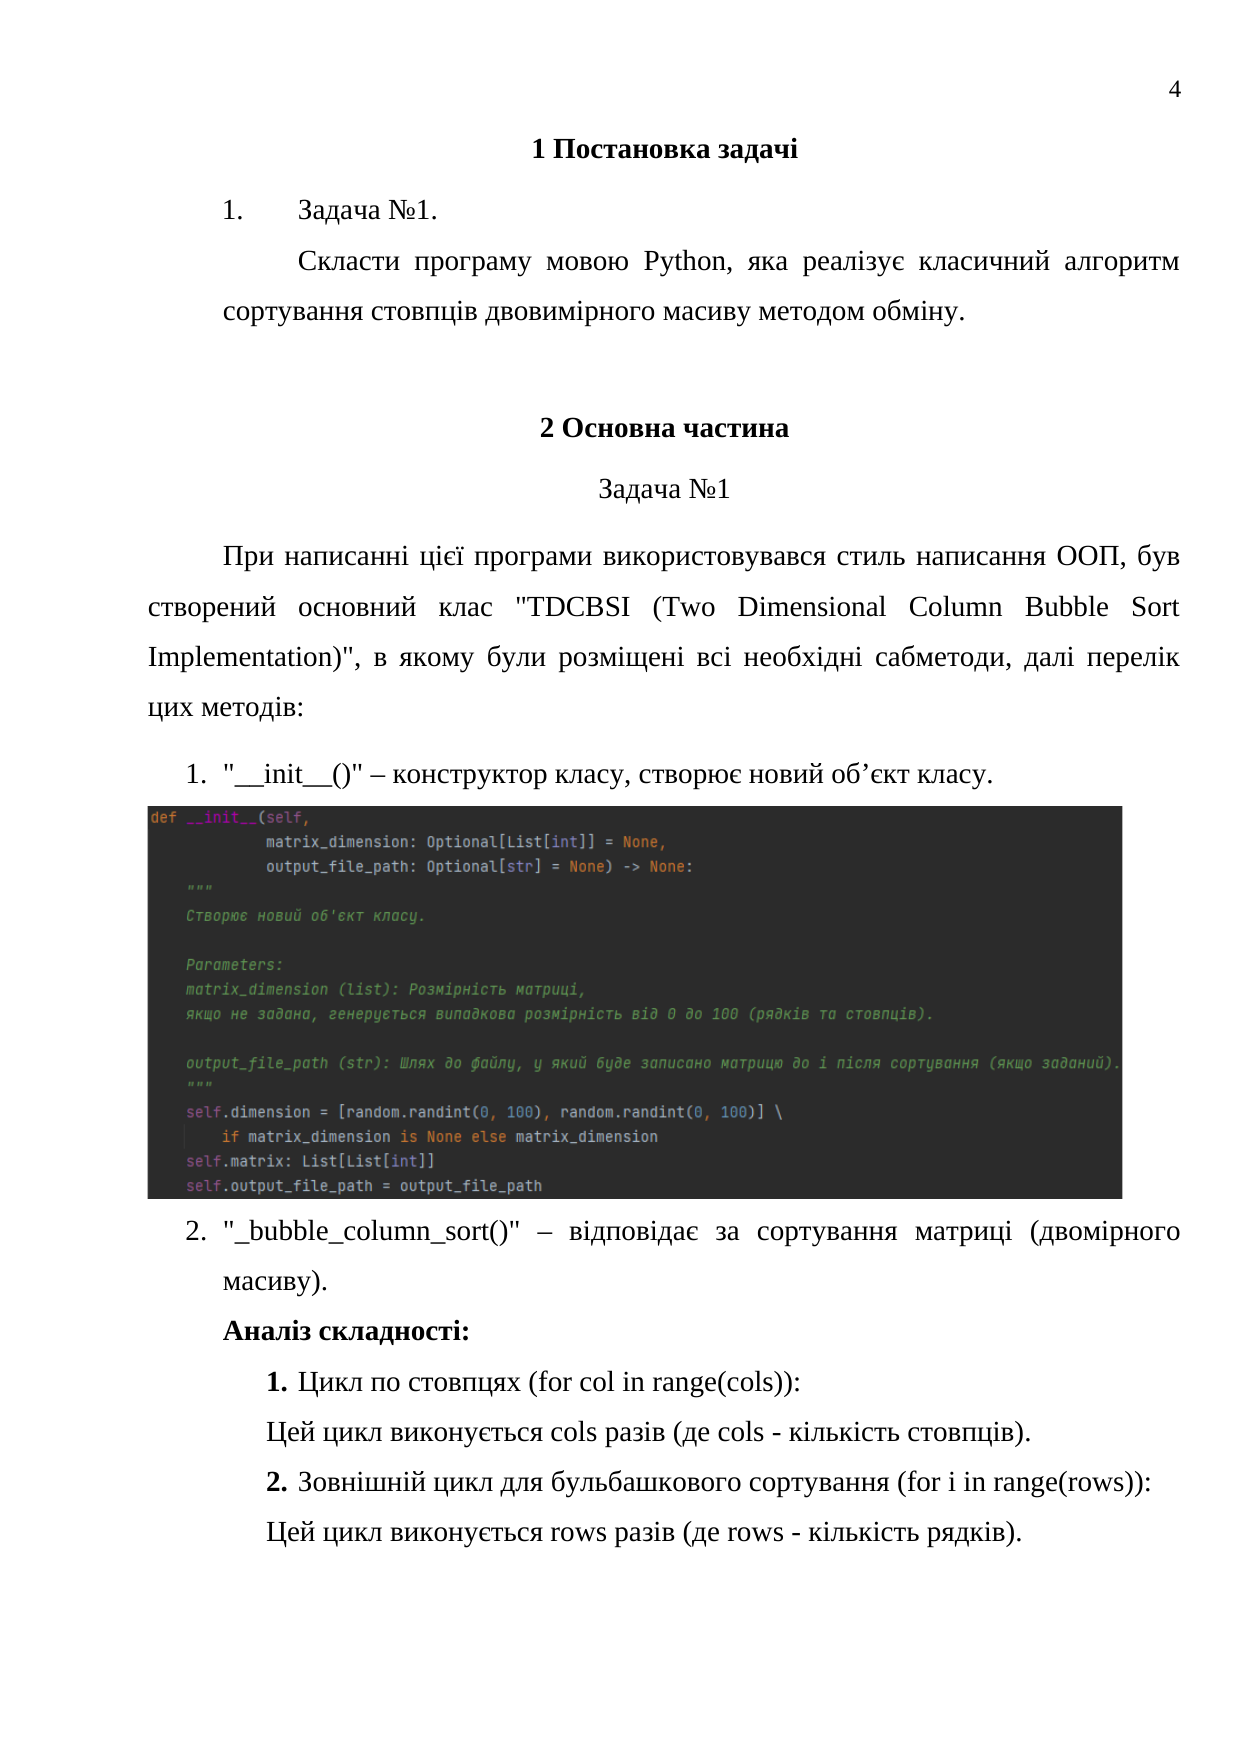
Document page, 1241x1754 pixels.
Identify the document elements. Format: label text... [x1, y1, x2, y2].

list Цикл по стовпцях (for col in range(cols)): [266, 1364, 1181, 1397]
list Зовнішній цикл для бульбашкового сортування (for i in range(rows)): [266, 1464, 1181, 1498]
text Задача №1 [148, 472, 1181, 505]
list Аналіз складності: [223, 1313, 1181, 1347]
list Задача №1. [148, 192, 1181, 226]
list Цей цикл виконується rows разів (де rows - кількість рядків). [266, 1514, 1181, 1548]
list "__init__()" – конструктор класу, створює новий об’єкт класу. [185, 756, 1181, 790]
subtitle 1 Постановка задачі [148, 131, 1181, 165]
picture [147, 806, 1123, 1199]
list Цей цикл виконується cols разів (де cols - кількість стовпців). [266, 1414, 1181, 1447]
subtitle 2 Основна частина [148, 410, 1181, 444]
list Скласти програму мовою Python, яка реалізує класичний алгоритм сортування стовпців двовимірного масиву методом обміну. [223, 243, 1181, 327]
text При написанні цієї програми використовувався стиль написання ООП, був створений основний клас "TDCBSI (Two Dimensional Column Bubble Sort Implementation)", в якому були розміщені всі необхідні сабметоди, далі перелік цих методів: [148, 538, 1181, 723]
list "_bubble_column_sort()" – відповідає за сортування матриці (двомірного масиву). [185, 1213, 1181, 1297]
